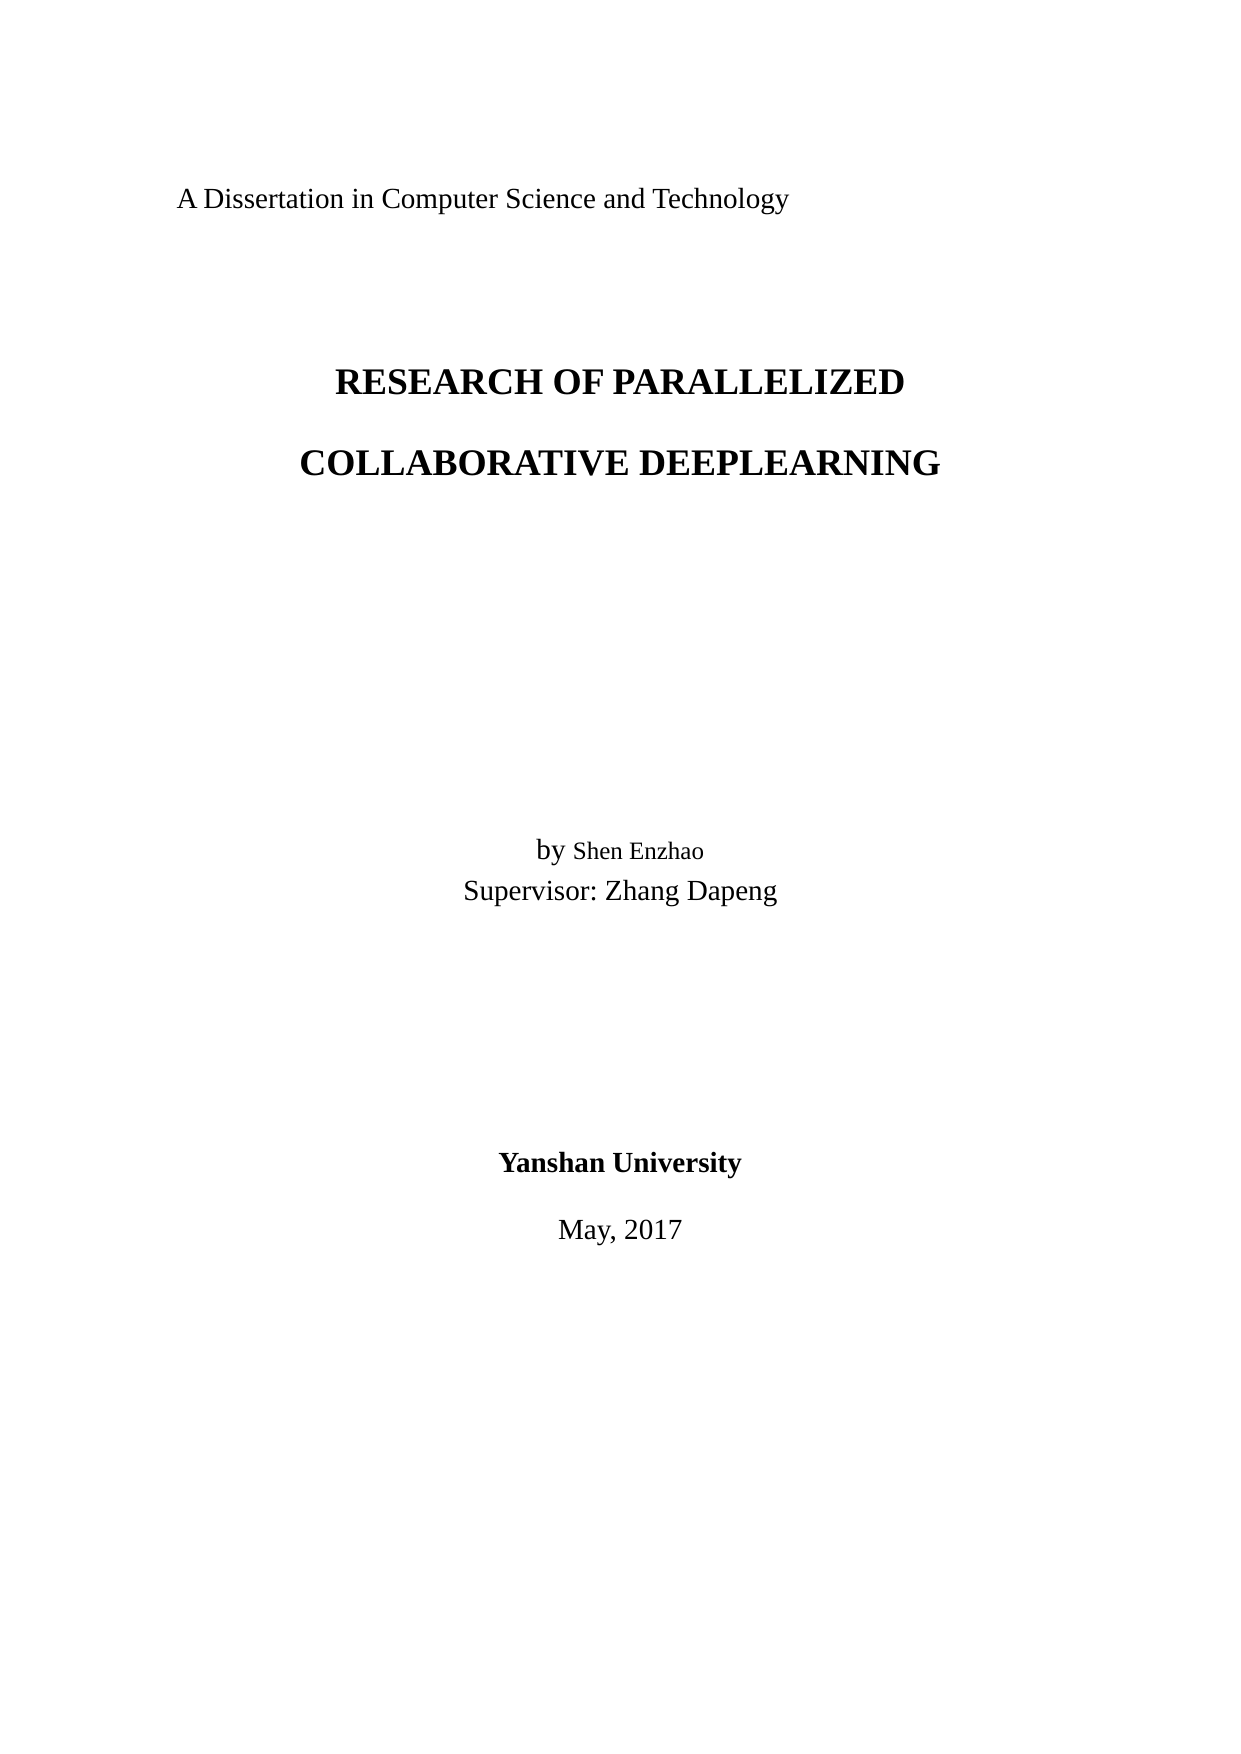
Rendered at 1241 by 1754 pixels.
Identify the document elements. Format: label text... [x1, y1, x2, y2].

text RESEARCH OF PARALLELIZED COLLABORATIVE dEEPLEARNING [165, 340, 1075, 503]
text Yanshan University [165, 1145, 1075, 1179]
text Supervisor: Zhang Dapeng [165, 869, 1075, 910]
text May, 2017 [165, 1212, 1075, 1246]
text by Shen Enzhao [165, 829, 1075, 869]
text A Dissertation in Computer Science and Technology [165, 177, 1075, 218]
